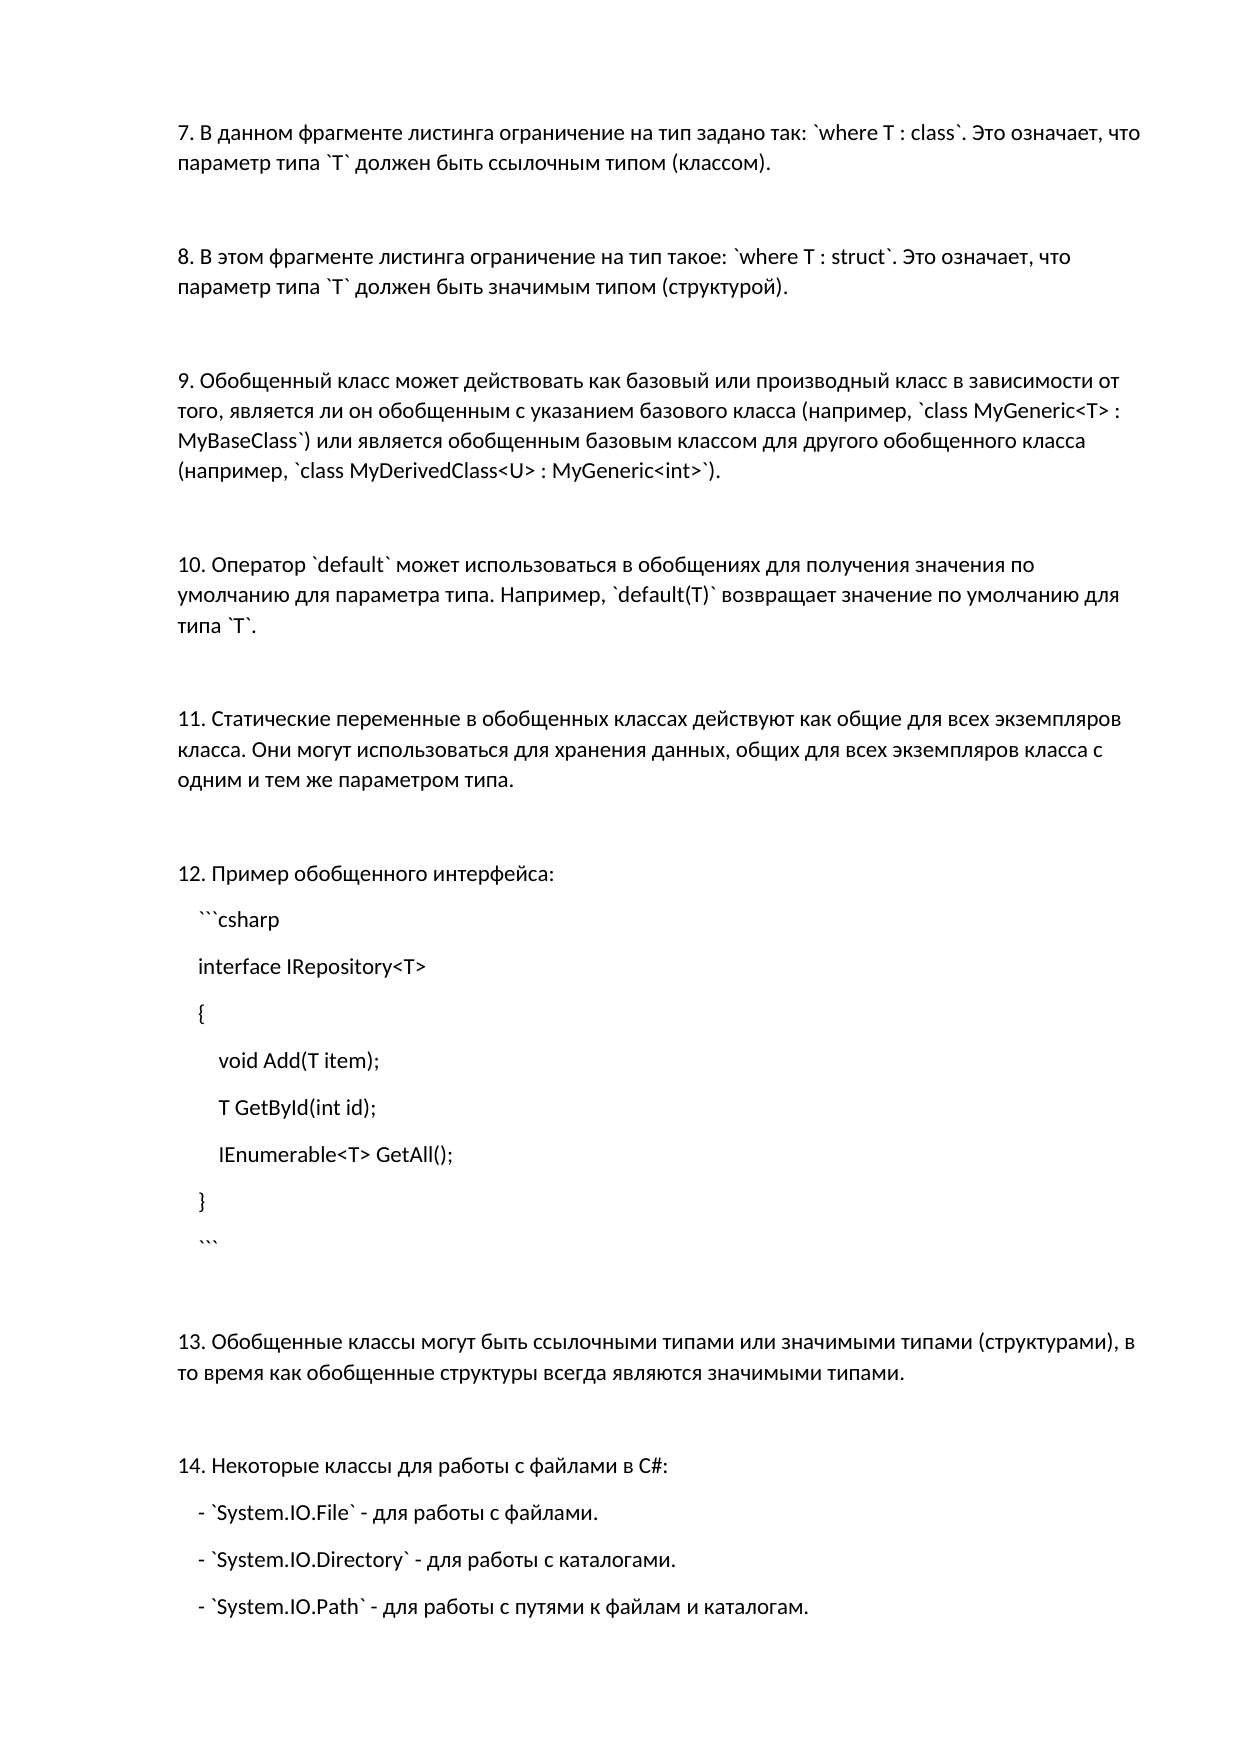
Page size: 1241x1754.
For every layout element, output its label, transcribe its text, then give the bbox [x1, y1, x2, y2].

text ``` [177, 1234, 1152, 1262]
text 14. Некоторые классы для работы с файлами в C#: [177, 1451, 1152, 1479]
text 10. Оператор `default` может использоваться в обобщениях для получения значения по умолчанию для параметра типа. Например, `default(T)` возвращает значение по умолчанию для типа `T`. [177, 550, 1152, 639]
text - `System.IO.Path` - для работы с путями к файлам и каталогам. [177, 1592, 1152, 1620]
text IEnumerable<T> GetAll(); [177, 1140, 1152, 1168]
text 7. В данном фрагменте листинга ограничение на тип задано так: `where T : class`. Это означает, что параметр типа `T` должен быть ссылочным типом (классом). [177, 118, 1152, 176]
text - `System.IO.Directory` - для работы с каталогами. [177, 1545, 1152, 1573]
text 13. Обобщенные классы могут быть ссылочными типами или значимыми типами (структурами), в то время как обобщенные структуры всегда являются значимыми типами. [177, 1327, 1152, 1386]
text 8. В этом фрагменте листинга ограничение на тип такое: `where T : struct`. Это означает, что параметр типа `T` должен быть значимым типом (структурой). [177, 242, 1152, 300]
text ```csharp [177, 906, 1152, 934]
text void Add(T item); [177, 1046, 1152, 1074]
text T GetById(int id); [177, 1093, 1152, 1121]
text } [177, 1187, 1152, 1215]
text 12. Пример обобщенного интерфейса: [177, 859, 1152, 887]
text 9. Обобщенный класс может действовать как базовый или производный класс в зависимости от того, является ли он обобщенным с указанием базового класса (например, `class MyGeneric<T> : MyBaseClass`) или является обобщенным базовым классом для другого обобщенного класса (например, `class MyDerivedClass<U> : MyGeneric<int>`). [177, 366, 1152, 485]
text { [177, 999, 1152, 1027]
text - `System.IO.File` - для работы с файлами. [177, 1498, 1152, 1526]
text interface IRepository<T> [177, 952, 1152, 981]
text 11. Статические переменные в обобщенных классах действуют как общие для всех экземпляров класса. Они могут использоваться для хранения данных, общих для всех экземпляров класса с одним и тем же параметром типа. [177, 704, 1152, 793]
